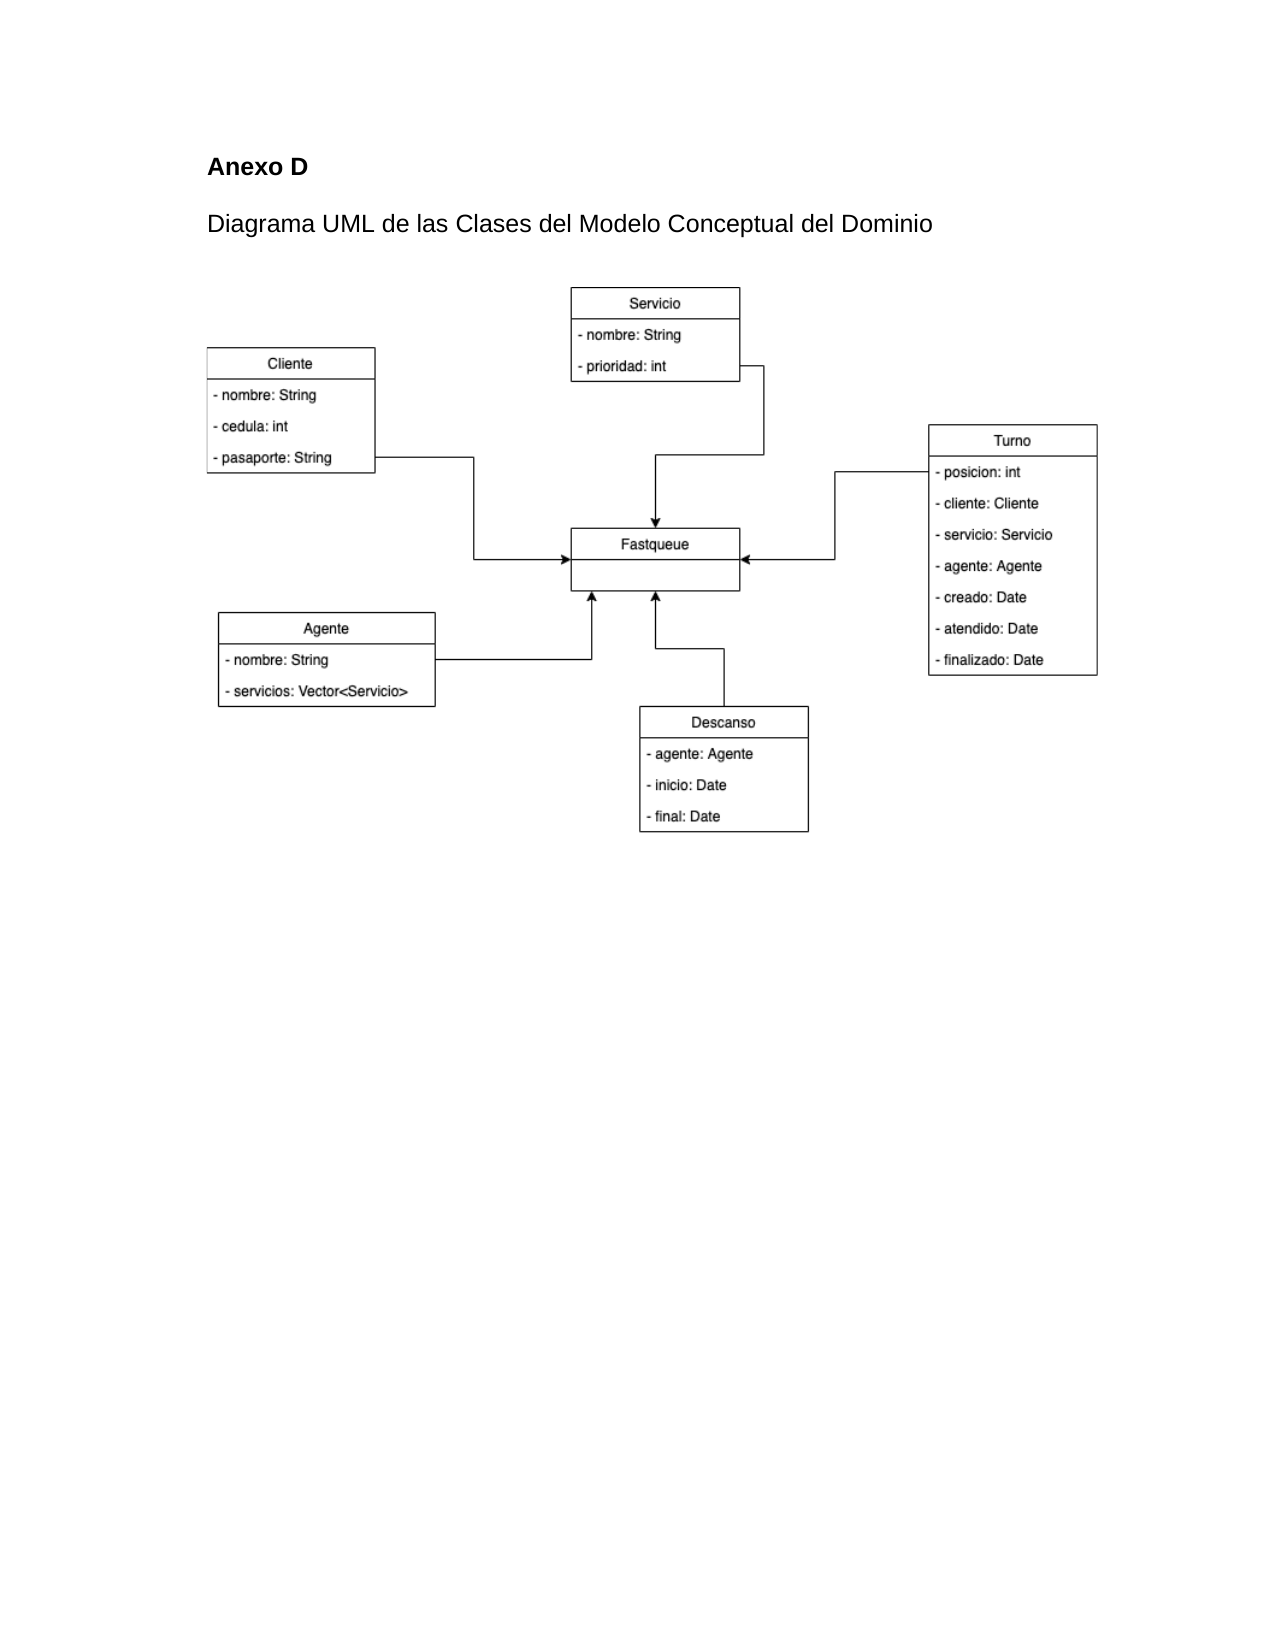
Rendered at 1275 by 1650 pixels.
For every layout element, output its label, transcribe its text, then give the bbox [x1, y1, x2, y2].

subtitle Anexo D [207, 152, 1098, 181]
text Diagrama UML de las Clases del Modelo Conceptual del Dominio [207, 209, 1098, 238]
picture [206, 287, 1098, 836]
